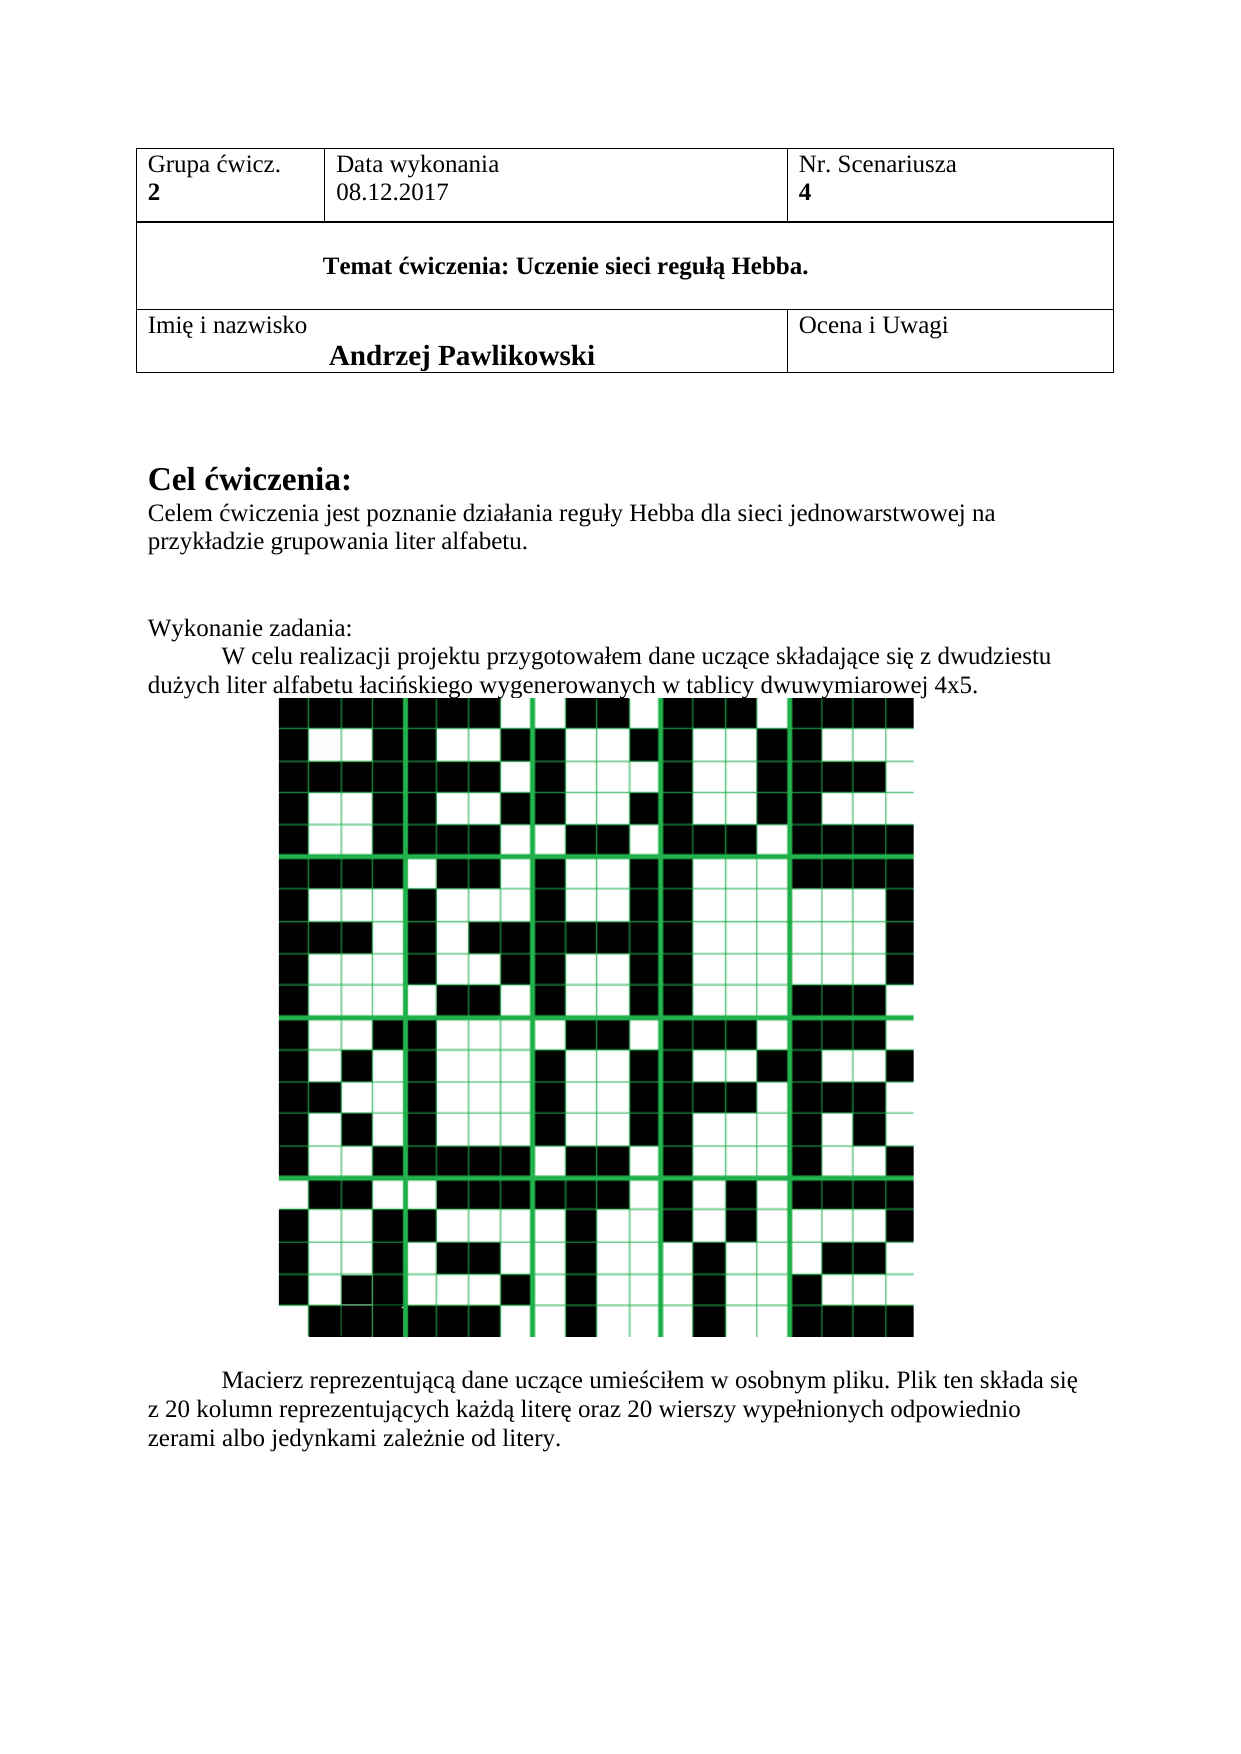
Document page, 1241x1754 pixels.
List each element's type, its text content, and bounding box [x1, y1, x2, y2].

text Wykonanie zadania: [148, 613, 1093, 641]
text przykładzie grupowania liter alfabetu. [148, 526, 1093, 555]
table_header Nr. Scenariusza 4 [788, 149, 1113, 221]
table_cell Imię i nazwisko Andrzej Pawlikowski [137, 310, 787, 372]
text Cel ćwiczenia: [148, 459, 1093, 498]
table_header Grupa ćwicz. 2 [137, 149, 324, 221]
picture [278, 698, 914, 1337]
table_cell Ocena i Uwagi [788, 310, 1113, 372]
table_header Data wykonania 08.12.2017 [325, 149, 787, 221]
text W celu realizacji projektu przygotowałem dane uczące składające się z dwudziestu dużych liter alfabetu łacińskiego wygenerowanych w tablicy dwuwymiarowej 4x5. [148, 641, 1093, 699]
table_cell Temat ćwiczenia: Uczenie sieci regułą Hebba. [137, 223, 1113, 309]
text Macierz reprezentującą dane uczące umieściłem w osobnym pliku. Plik ten składa się z 20 kolumn reprezentujących każdą literę oraz 20 wierszy wypełnionych odpowiednio zerami albo jedynkami zależnie od litery. [148, 1365, 1093, 1451]
text Celem ćwiczenia jest poznanie działania reguły Hebba dla sieci jednowarstwowej na [148, 498, 1093, 526]
